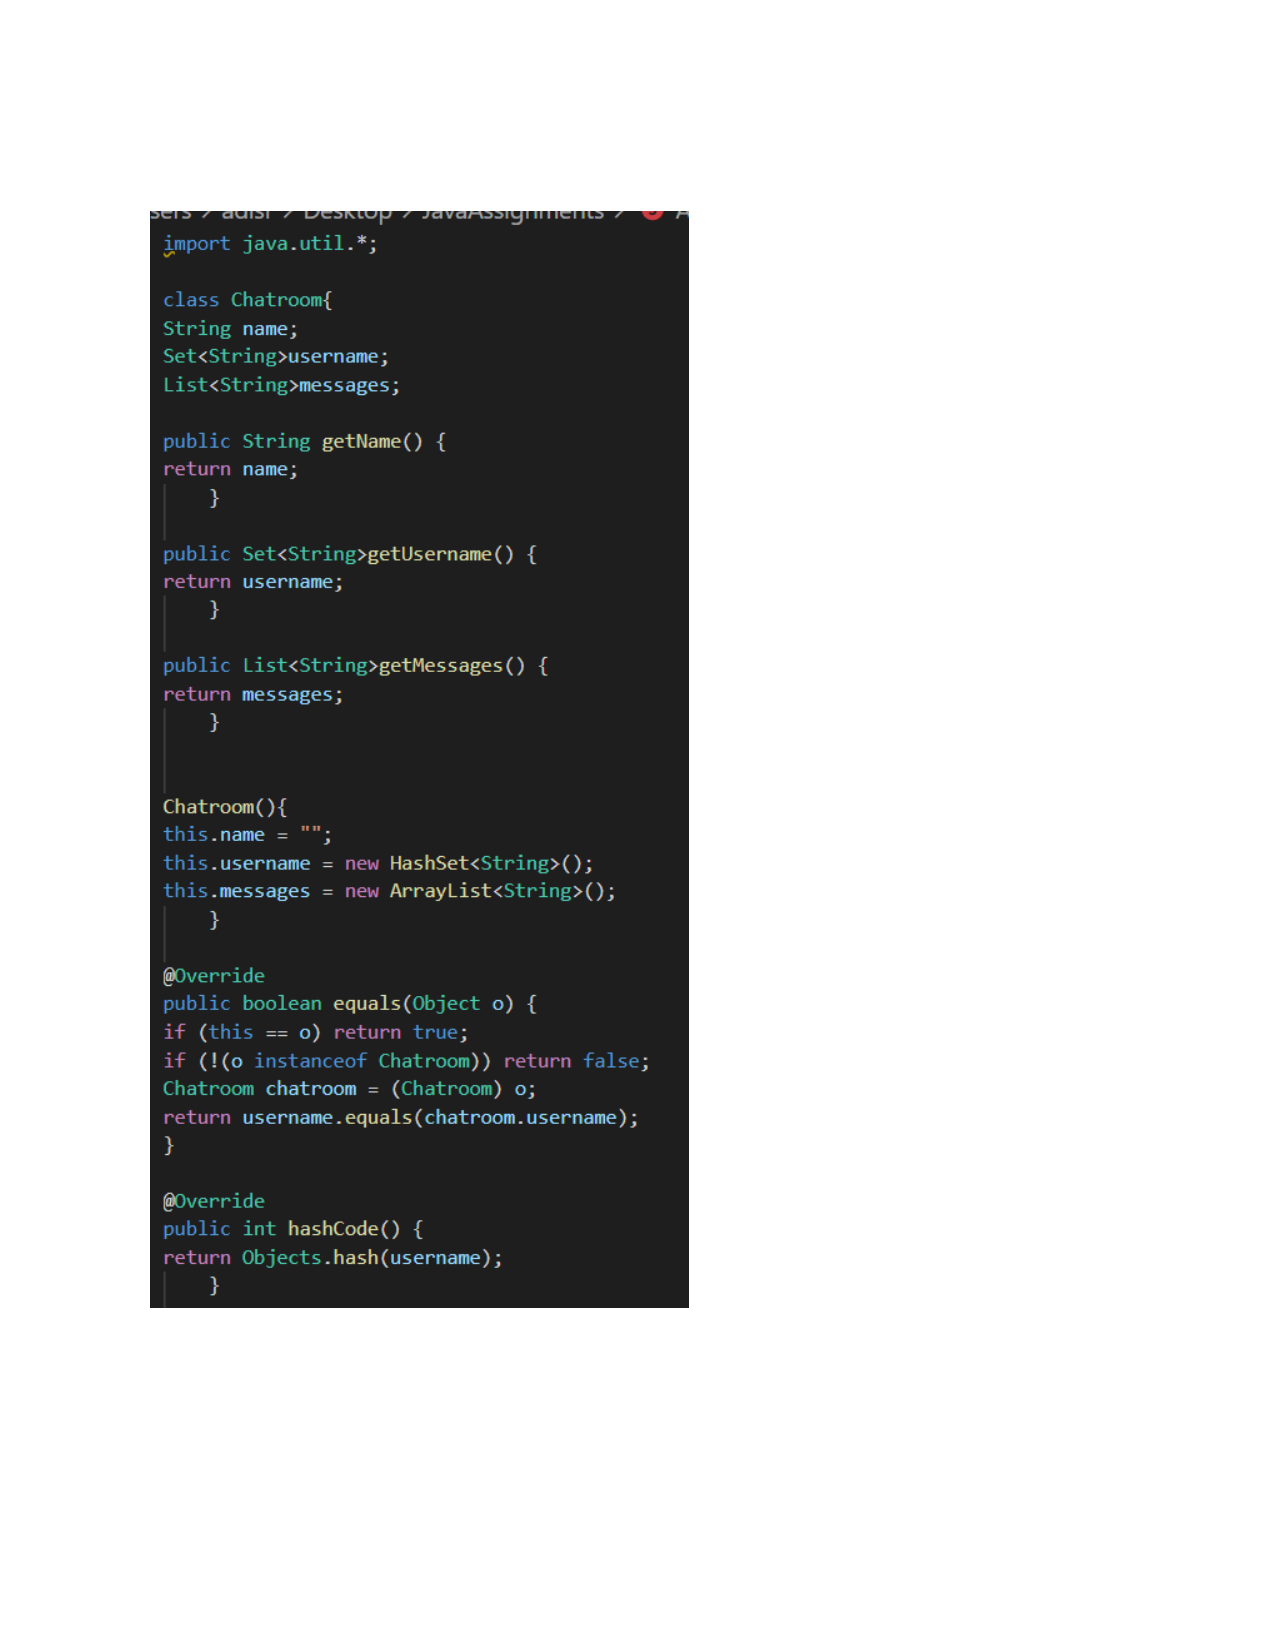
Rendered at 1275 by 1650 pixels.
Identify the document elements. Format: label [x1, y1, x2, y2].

picture [150, 211, 689, 1308]
